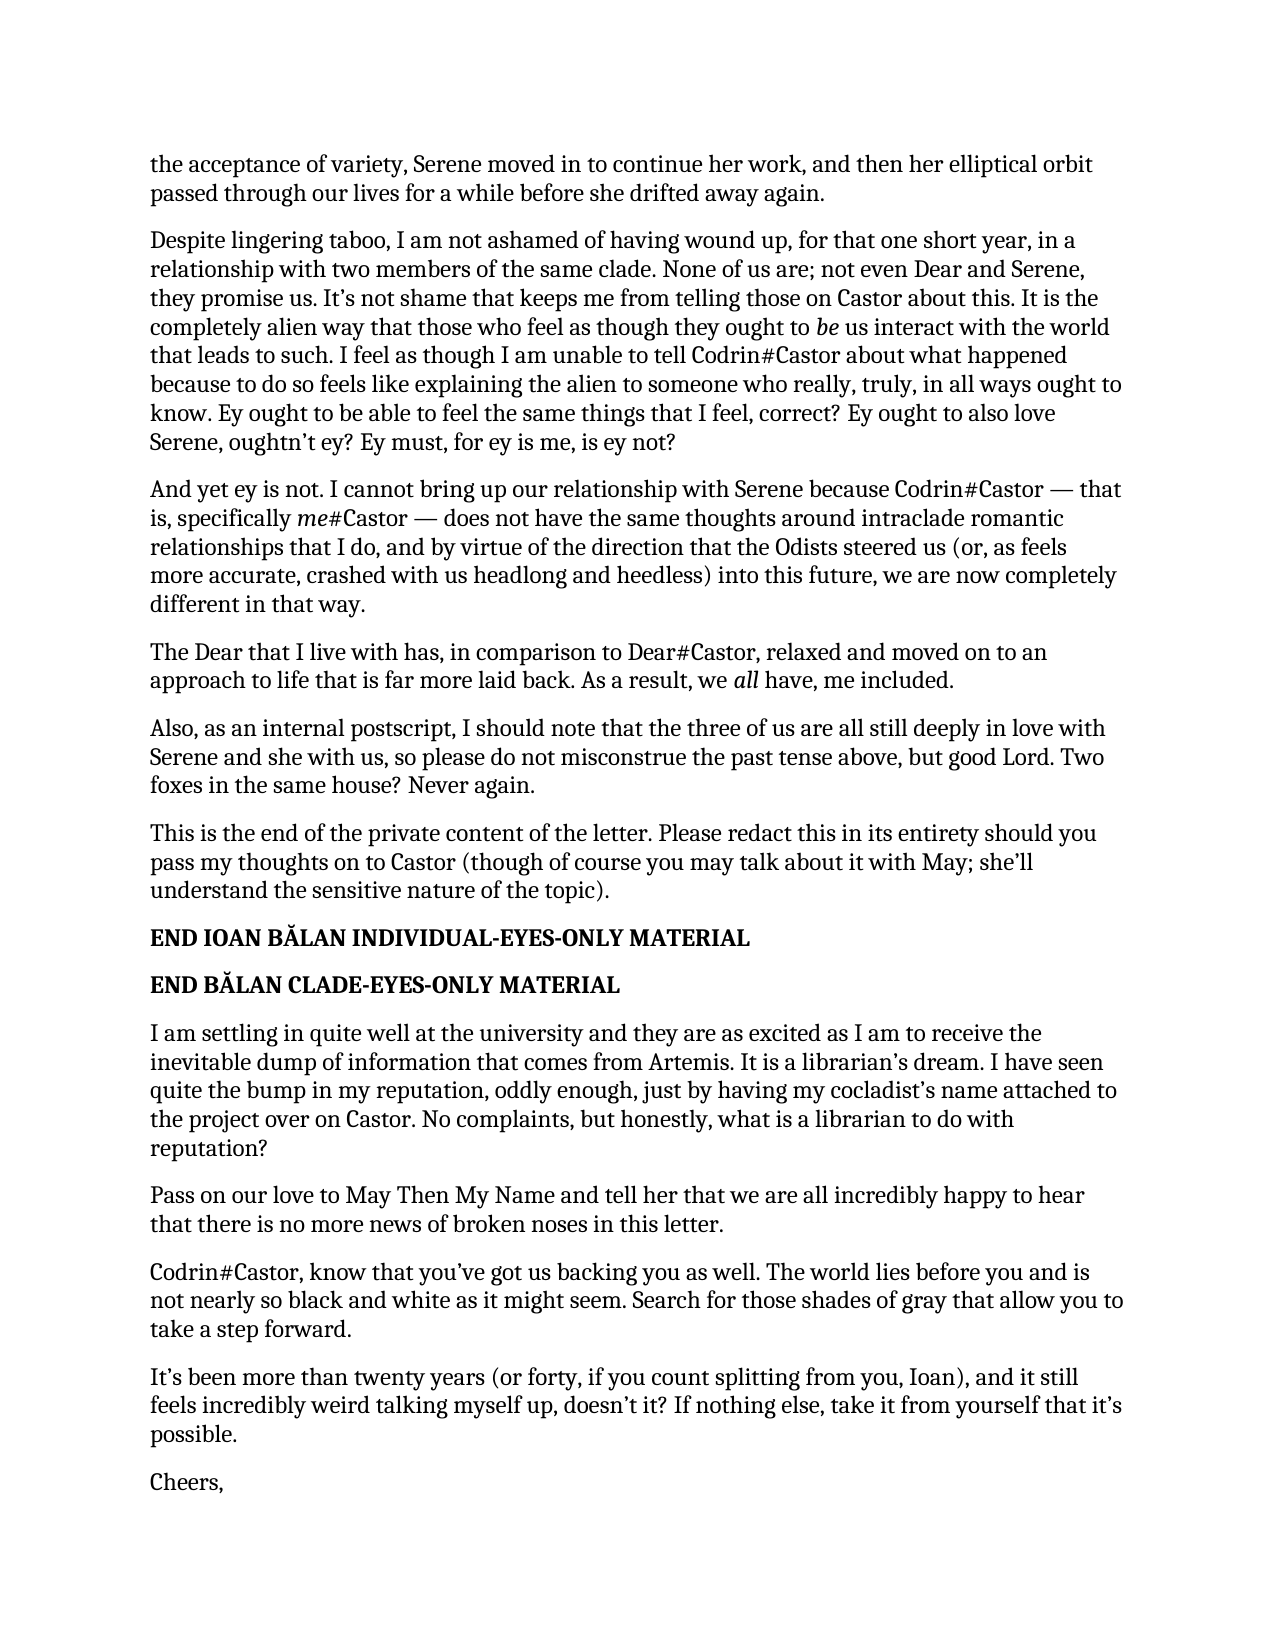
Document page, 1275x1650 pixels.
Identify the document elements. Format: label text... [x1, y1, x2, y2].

text Pass on our love to May Then My Name and tell her that we are all incredibly happy to hear that there is no more news of broken noses in this letter. [150, 1181, 1125, 1239]
text END BĂLAN CLADE-EYES-ONLY MATERIAL [150, 971, 1125, 1000]
text Also, as an internal postscript, I should note that the three of us are all still deeply in love with Serene and she with us, so please do not misconstrue the past tense above, but good Lord. Two foxes in the same house? Never again. [150, 714, 1125, 800]
text Cheers, [150, 1467, 1125, 1496]
text Codrin#Castor, know that you’ve got us backing you as well. The world lies before you and is not nearly so black and white as it might seem. Search for those shades of gray that allow you to take a step forward. [150, 1257, 1125, 1344]
text This is the end of the private content of the letter. Please redact this in its entirety should you pass my thoughts on to Castor (though of course you may talk about it with May; she’ll understand the sensitive nature of the topic). [150, 819, 1125, 905]
text And yet ey is not. I cannot bring up our relationship with Serene because Codrin#Castor — that is, specifically me#Castor — does not have the same thoughts around intraclade romantic relationships that I do, and by virtue of the direction that the Odists steered us (or, as feels more accurate, crashed with us headlong and heedless) into this future, we are now completely different in that way. [150, 475, 1125, 619]
text Despite lingering taboo, I am not ashamed of having wound up, for that one short year, in a relationship with two members of the same clade. None of us are; not even Dear and Serene, they promise us. It’s not shame that keeps me from telling those on Castor about this. It is the completely alien way that those who feel as though they ought to be us interact with the world that leads to such. I feel as though I am unable to tell Codrin#Castor about what happened because to do so feels like explaining the alien to someone who really, truly, in all ways ought to know. Ey ought to be able to feel the same things that I feel, correct? Ey ought to also love Serene, oughtn’t ey? Ey must, for ey is me, is ey not? [150, 226, 1125, 456]
text I am settling in quite well at the university and they are as excited as I am to receive the inevitable dump of information that comes from Artemis. It is a librarian’s dream. I have seen quite the bump in my reputation, oddly enough, just by having my cocladist’s name attached to the project over on Castor. No complaints, but honestly, what is a librarian to do with reputation? [150, 1019, 1125, 1162]
text END IOAN BĂLAN INDIVIDUAL-EYES-ONLY MATERIAL [150, 924, 1125, 952]
text The Dear that I live with has, in comparison to Dear#Castor, relaxed and moved on to an approach to life that is far more laid back. As a result, we all have, me included. [150, 637, 1125, 695]
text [150, 150, 1125, 207]
text It’s been more than twenty years (or forty, if you count splitting from you, Ioan), and it still feels incredibly weird talking myself up, doesn’t it? If nothing else, take it from yourself that it’s possible. [150, 1362, 1125, 1449]
